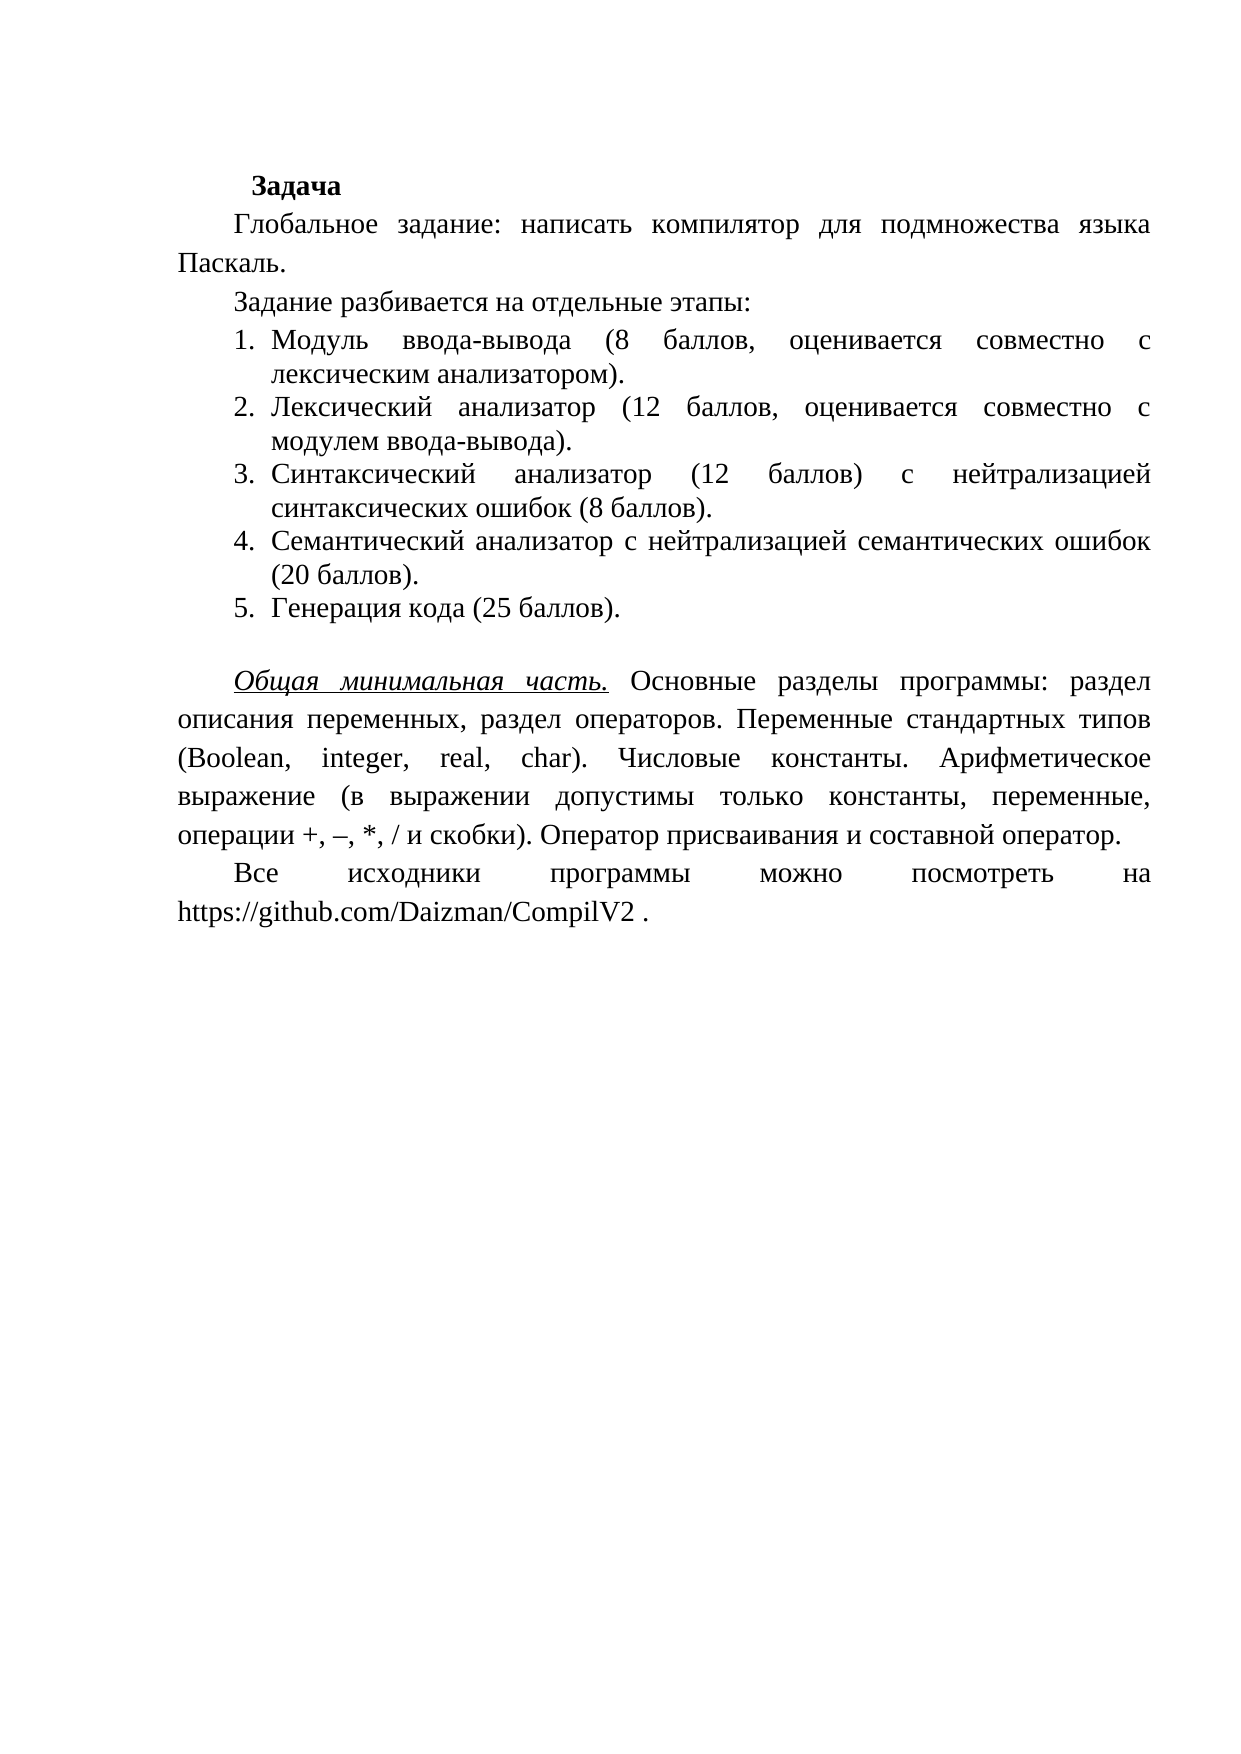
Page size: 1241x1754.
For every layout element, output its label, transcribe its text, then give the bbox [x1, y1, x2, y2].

list Синтаксический анализатор (12 баллов) с нейтрализацией синтаксических ошибок (8 баллов). [233, 456, 1152, 523]
list Лексический анализатор (12 баллов, оценивается совместно с модулем ввода-вывода). [233, 389, 1152, 456]
list Генерация кода (25 баллов). [233, 591, 1152, 624]
text Глобальное задание: написать компилятор для подмножества языка Паскаль. [177, 207, 1152, 279]
list Модуль ввода-вывода (8 баллов, оценивается совместно с лексическим анализатором). [233, 322, 1152, 389]
text Все исходники программы можно посмотреть на https://github.com/Daizman/CompilV2 . [177, 855, 1152, 927]
text Общая минимальная часть. Основные разделы программы: раздел описания переменных, раздел операторов. Переменные стандартных типов (Boolean, integer, real, char). Числовые константы. Арифметическое выражение (в выражении допустимы только константы, переменные, операции +, –, *, / и скобки). Оператор присваивания и составной оператор. [177, 663, 1152, 850]
text Задание разбивается на отдельные этапы: [177, 284, 1152, 317]
list Семантический анализатор с нейтрализацией семантических ошибок (20 баллов). [233, 523, 1152, 591]
subtitle Задача [177, 168, 1152, 202]
